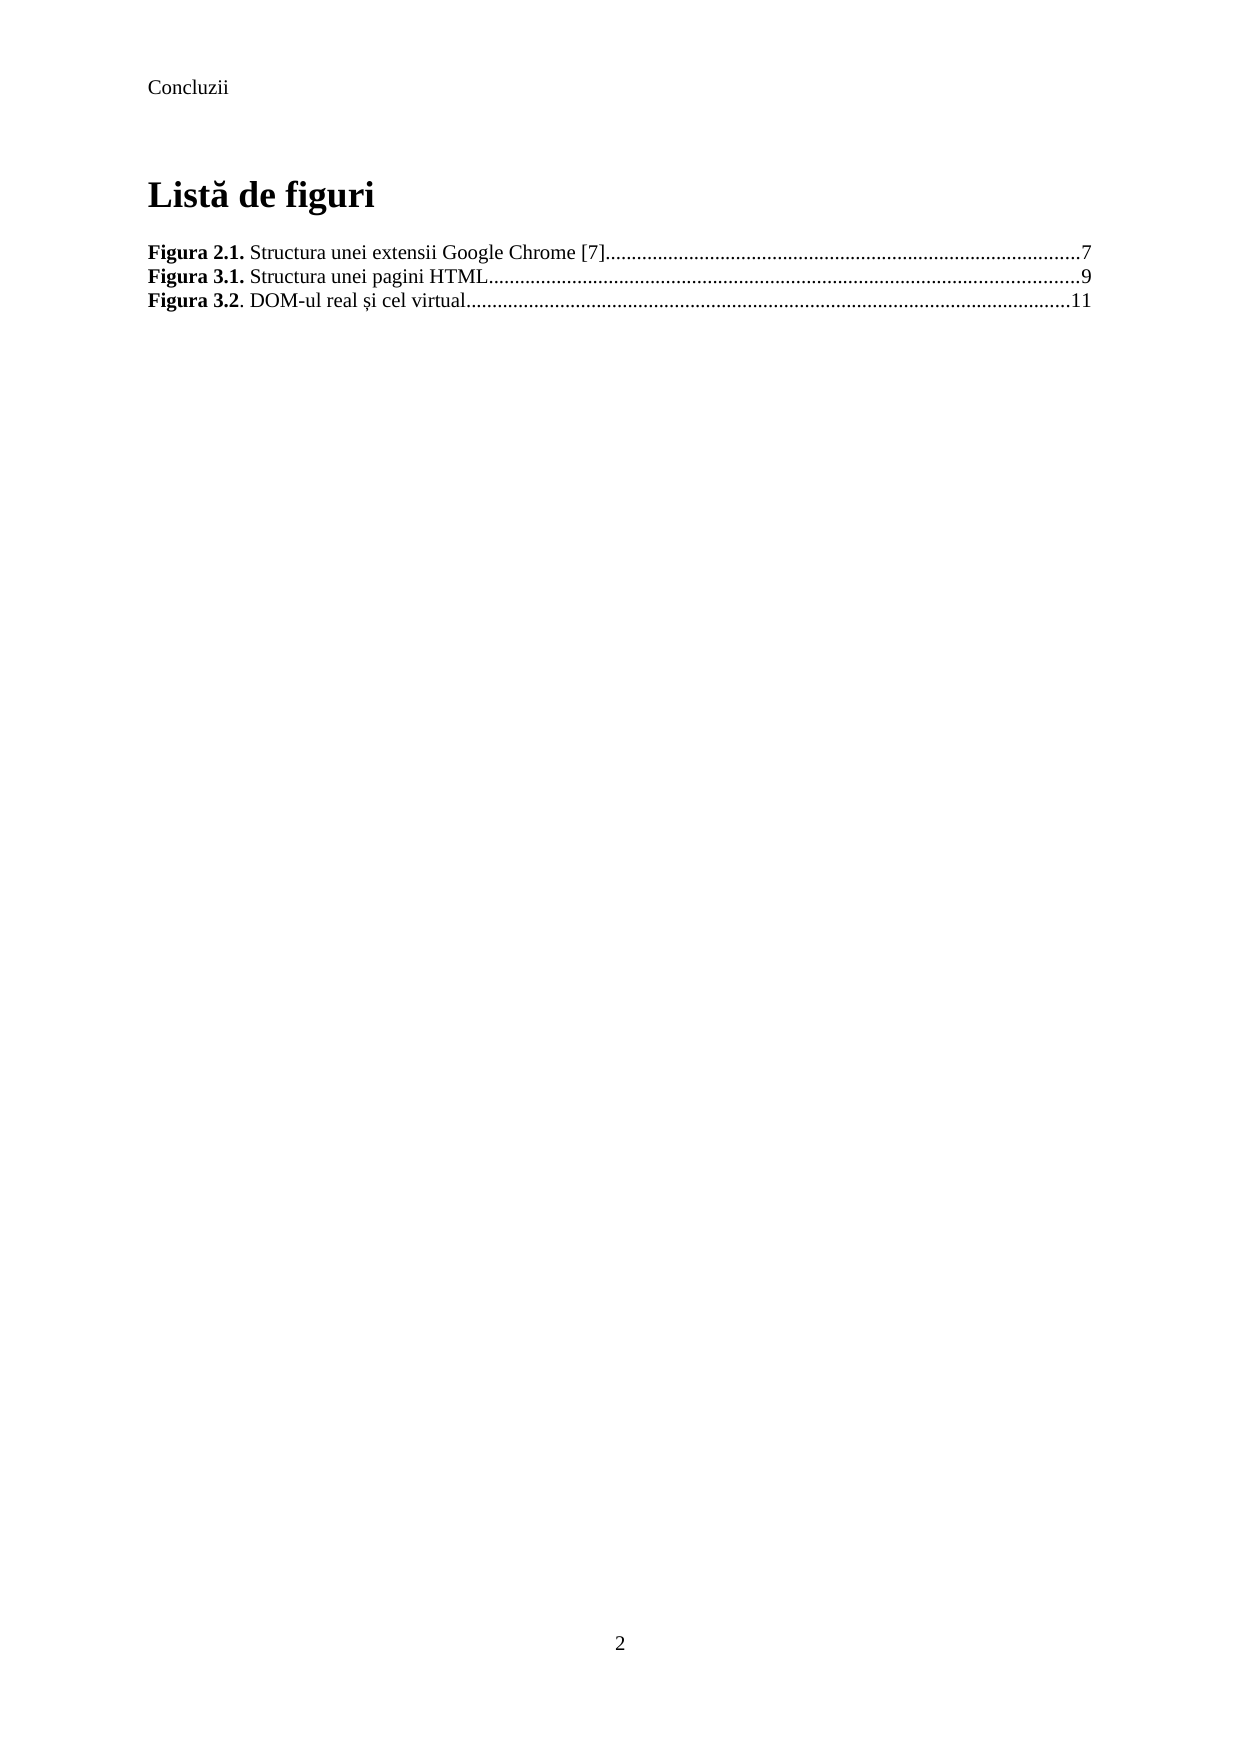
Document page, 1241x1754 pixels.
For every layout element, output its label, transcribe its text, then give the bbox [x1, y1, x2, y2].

subtitle Listă de figuri [148, 173, 1092, 216]
text Figura 3.2. DOM-ul real și cel virtual 11 [148, 288, 1092, 312]
text Figura 3.1. Structura unei pagini HTML 9 [148, 264, 1092, 288]
text Figura 2.1. Structura unei extensii Google Chrome [7] 7 [148, 240, 1092, 264]
